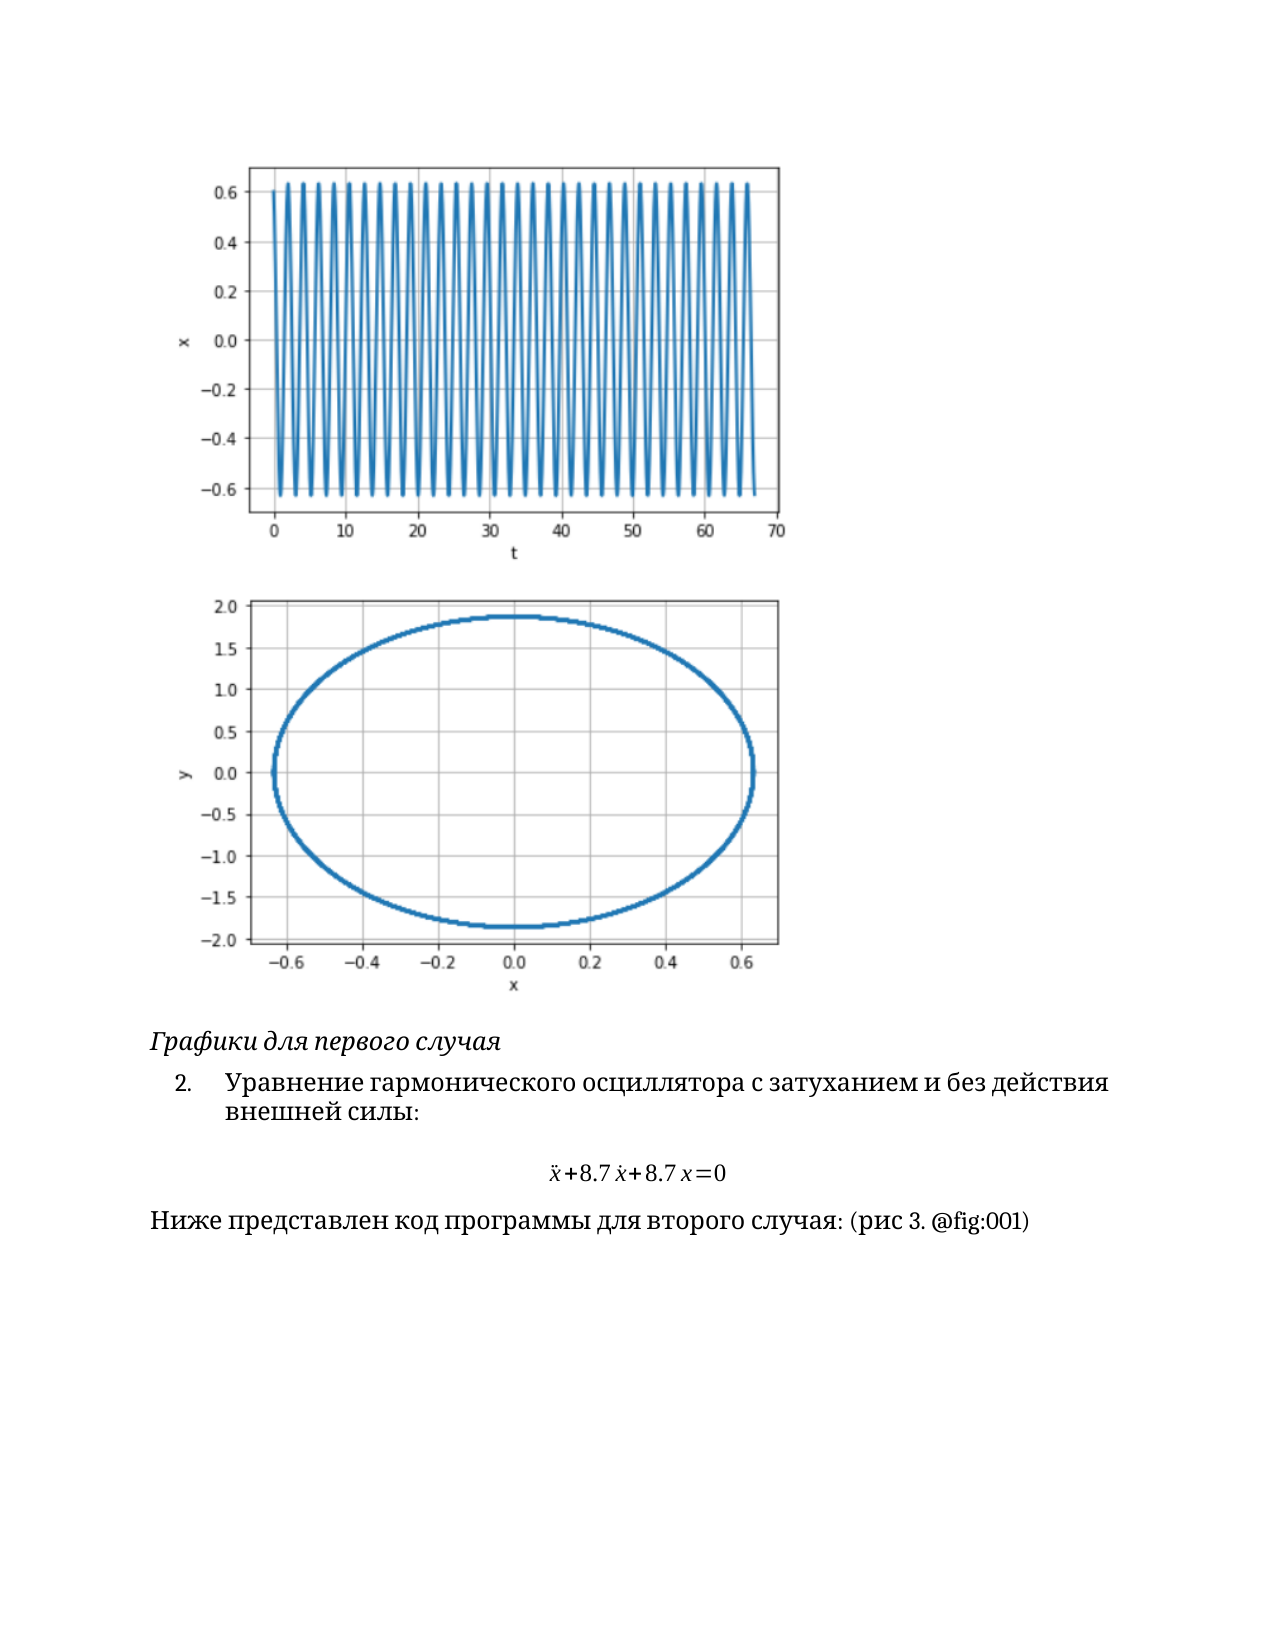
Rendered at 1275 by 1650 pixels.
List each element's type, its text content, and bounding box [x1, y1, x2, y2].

text Графики для первого случая [150, 1028, 1125, 1057]
list Уравнение гармонического осциллятора с затуханием и без действия внешней силы: [175, 1069, 1125, 1155]
picture [168, 150, 815, 1007]
text Ниже представлен код программы для второго случая: (рис 3. @fig:001) [150, 1207, 1125, 1235]
